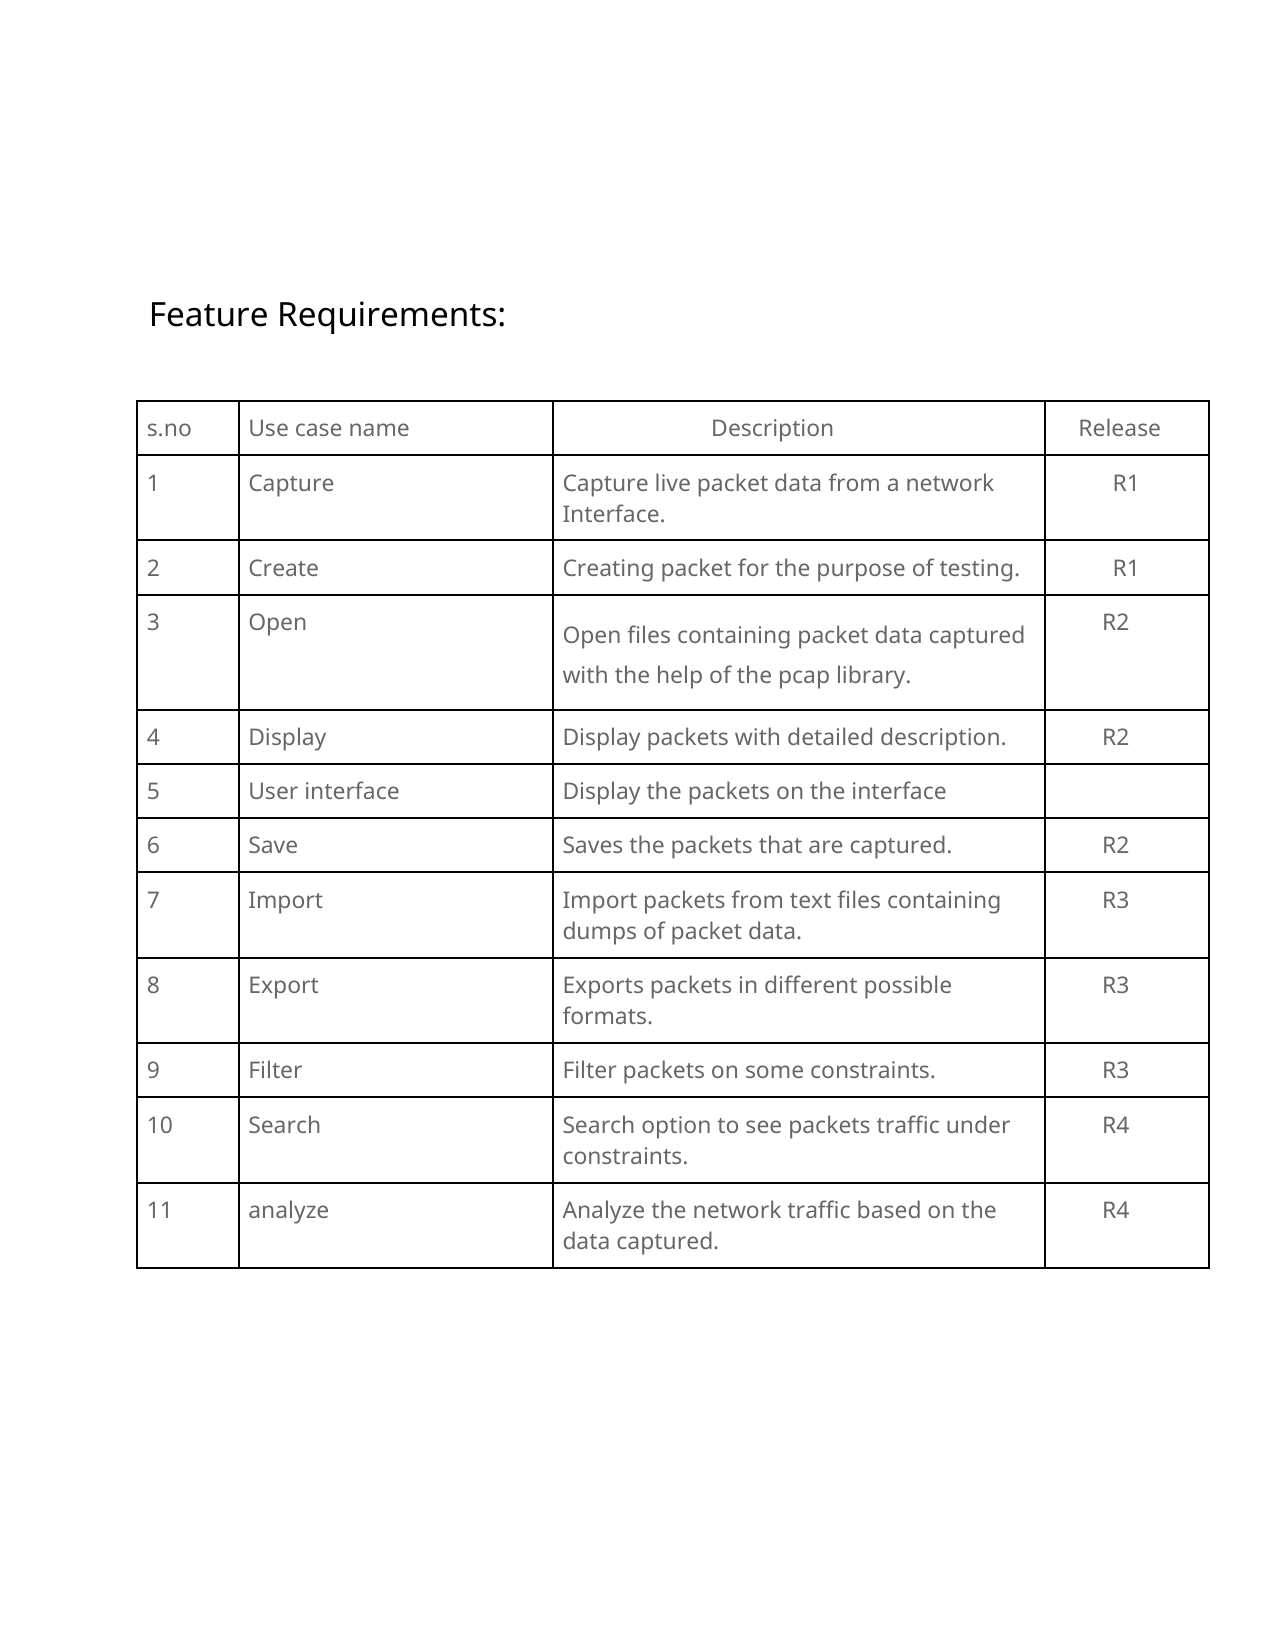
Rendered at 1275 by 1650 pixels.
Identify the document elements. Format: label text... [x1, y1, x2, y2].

table_cell Search option to see packets traffic under constraints. [554, 1098, 1044, 1182]
subtitle Feature Requirements: [148, 290, 1125, 336]
table_cell Capture [240, 456, 552, 539]
table_cell R1 [1046, 541, 1208, 593]
table_cell User interface [240, 765, 552, 817]
table_cell Filter packets on some constraints. [554, 1044, 1044, 1096]
table_cell Filter [240, 1044, 552, 1096]
table_cell R2 [1046, 596, 1208, 709]
table_header Description [554, 402, 1044, 454]
table_cell analyze [240, 1184, 552, 1267]
table_cell R3 [1046, 873, 1208, 957]
table_cell 6 [138, 819, 238, 871]
table_cell R2 [1046, 819, 1208, 871]
table_cell R3 [1046, 959, 1208, 1042]
table_cell Export [240, 959, 552, 1042]
table_cell Analyze the network traffic based on the data captured. [554, 1184, 1044, 1267]
table_cell 9 [138, 1044, 238, 1096]
table_header s.no [138, 402, 238, 454]
table_cell R3 [1046, 1044, 1208, 1096]
table_cell Import [240, 873, 552, 957]
table_cell Display [240, 711, 552, 763]
table_cell R2 [1046, 711, 1208, 763]
table_cell 1 [138, 456, 238, 539]
table_cell Exports packets in different possible formats. [554, 959, 1044, 1042]
table_cell 5 [138, 765, 238, 817]
table_cell R4 [1046, 1184, 1208, 1267]
table_cell R4 [1046, 1098, 1208, 1182]
table_cell 7 [138, 873, 238, 957]
table_cell Open files containing packet data captured with the help of the pcap library. [554, 596, 1044, 709]
table_cell Create [240, 541, 552, 593]
table_cell Capture live packet data from a network Interface. [554, 456, 1044, 539]
table_cell R1 [1046, 456, 1208, 539]
table_cell Display the packets on the interface [554, 765, 1044, 817]
table_cell Import packets from text files containing dumps of packet data. [554, 873, 1044, 957]
table_cell 2 [138, 541, 238, 593]
table_header Release [1046, 402, 1208, 454]
table_cell Search [240, 1098, 552, 1182]
table_cell Saves the packets that are captured. [554, 819, 1044, 871]
table_cell 4 [138, 711, 238, 763]
table_cell 11 [138, 1184, 238, 1267]
table_header Use case name [240, 402, 552, 454]
table_cell Save [240, 819, 552, 871]
table_cell Display packets with detailed description. [554, 711, 1044, 763]
table_cell Open [240, 596, 552, 709]
table_cell 8 [138, 959, 238, 1042]
table_cell Creating packet for the purpose of testing. [554, 541, 1044, 593]
table_cell 10 [138, 1098, 238, 1182]
table_cell 3 [138, 596, 238, 709]
table_cell [1046, 765, 1208, 817]
